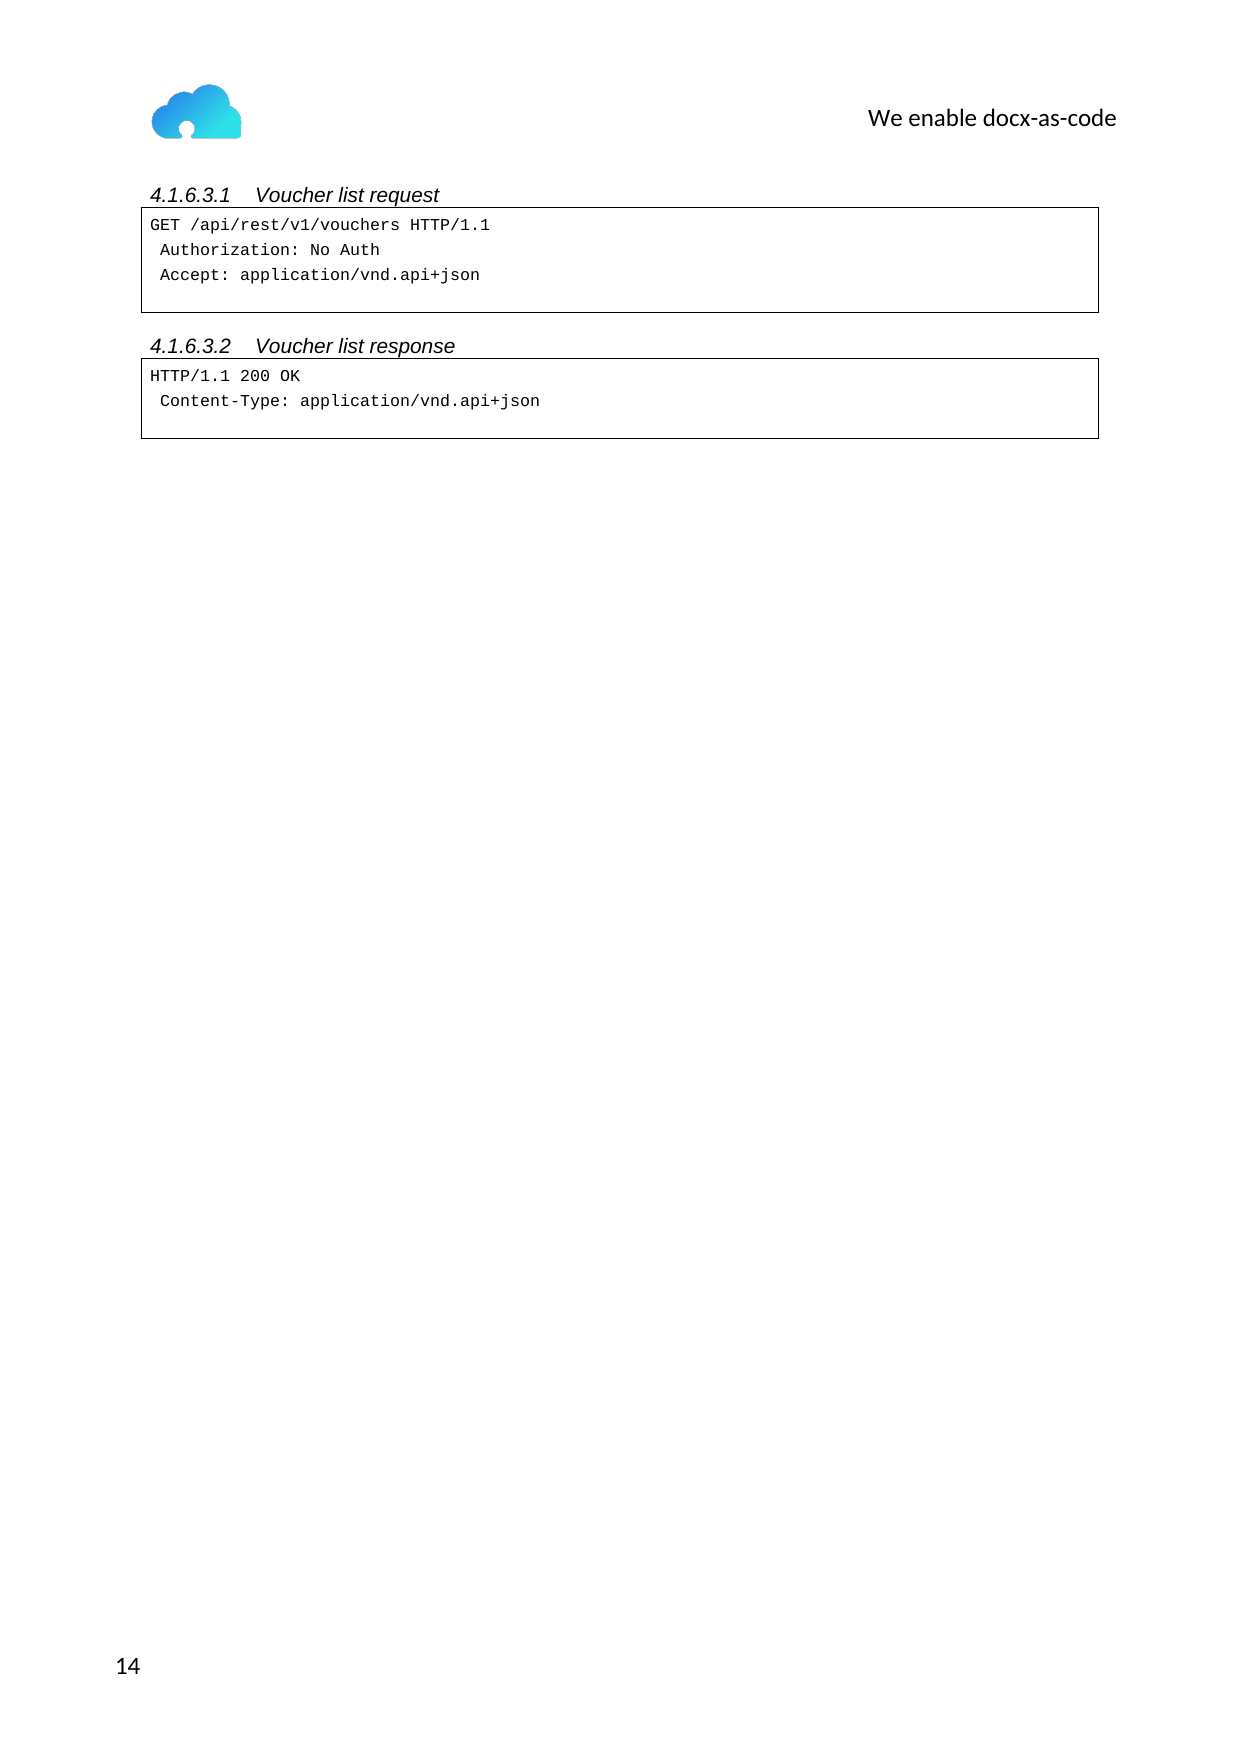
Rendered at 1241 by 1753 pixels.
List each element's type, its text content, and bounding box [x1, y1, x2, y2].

subtitle Voucher list response [150, 334, 1090, 358]
text HTTP/1.1 200 OK Content-Type: application/vnd.api+json [142, 359, 1098, 438]
text GET /api/rest/v1/vouchers HTTP/1.1 Authorization: No Auth Accept: application/vnd.api+json [142, 208, 1098, 312]
subtitle Voucher list request [150, 183, 1090, 207]
picture [150, 73, 243, 153]
